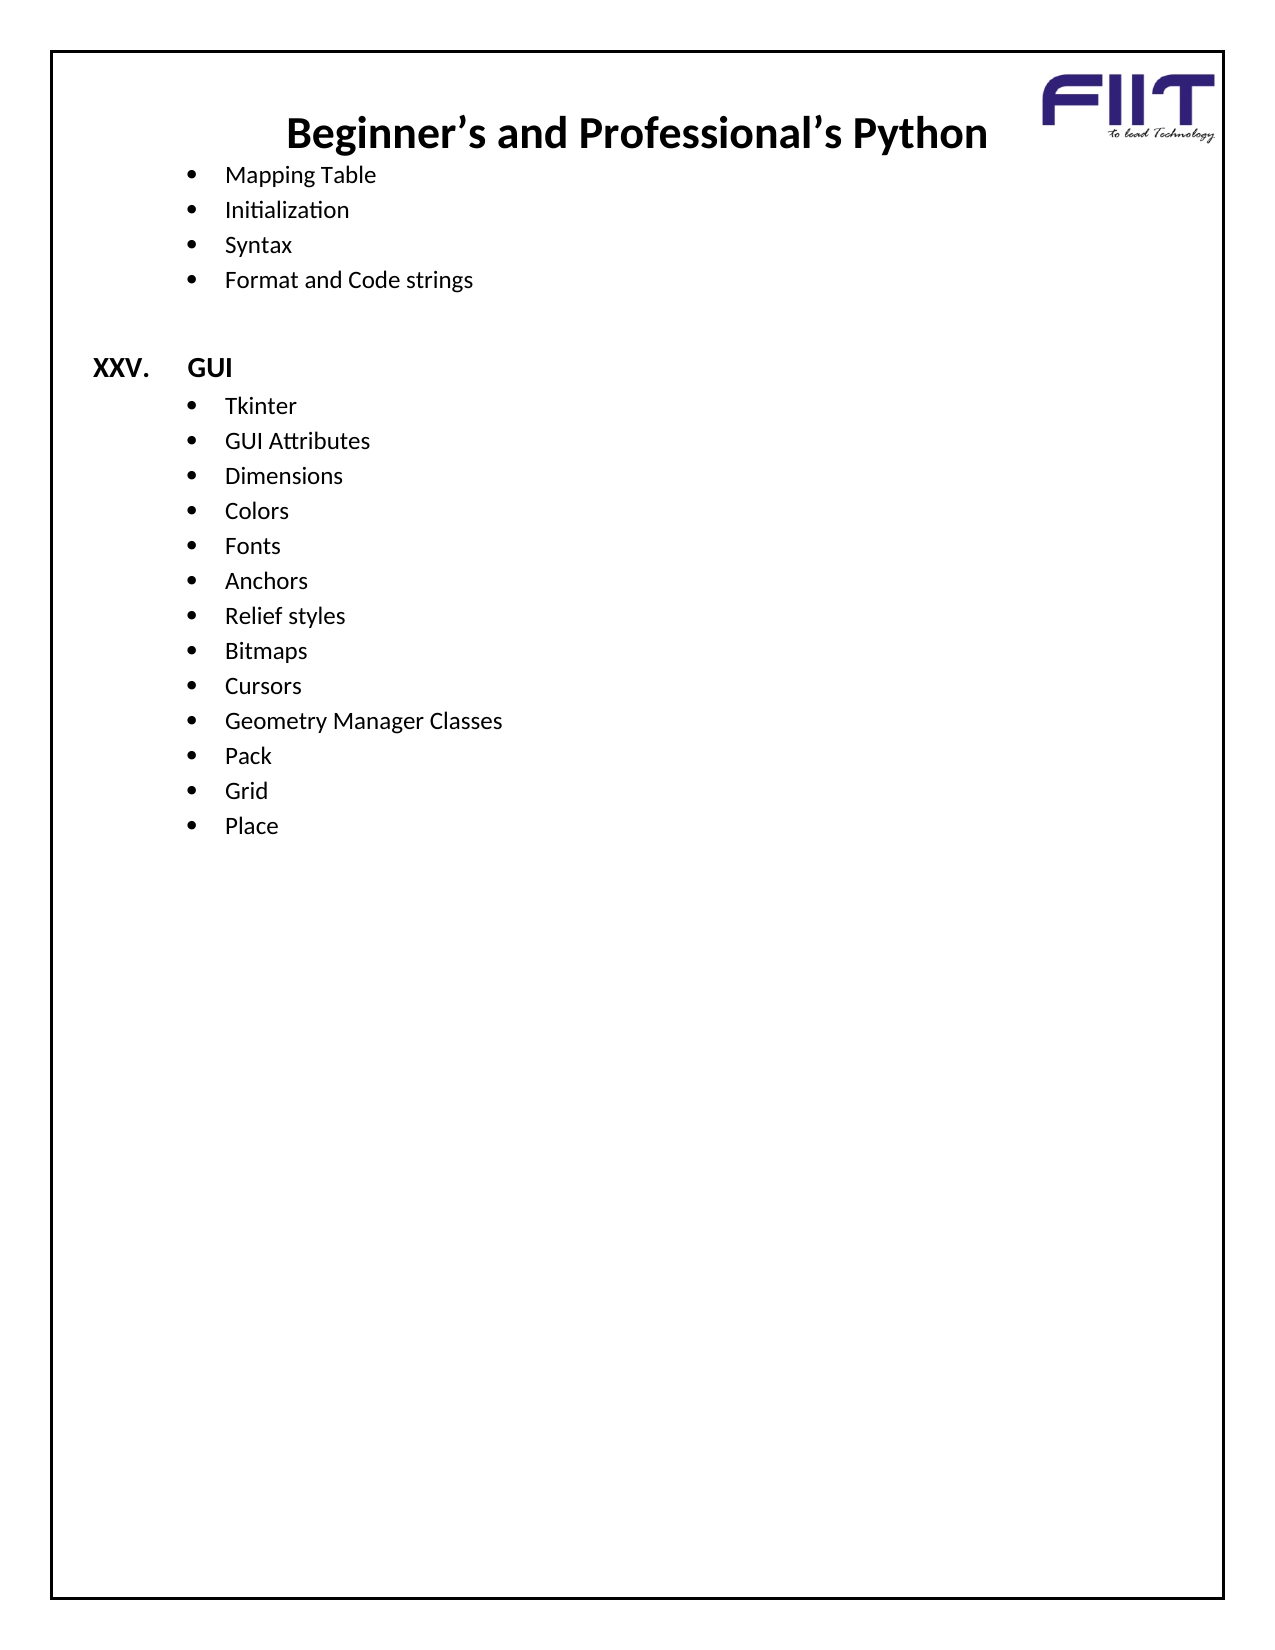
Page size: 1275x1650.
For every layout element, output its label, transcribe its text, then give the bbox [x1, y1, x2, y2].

list Initialization [187, 195, 600, 225]
list Relief styles [187, 600, 600, 631]
list Anchors [187, 565, 600, 596]
picture [1039, 62, 1216, 144]
list Fonts [187, 530, 600, 561]
list Bitmaps [187, 635, 600, 666]
list Place [187, 810, 600, 841]
list GUI Attributes [187, 425, 600, 456]
list Geometry Manager Classes [187, 705, 600, 736]
list Colors [187, 495, 600, 526]
list Grid [187, 775, 600, 806]
list GUI [150, 349, 600, 385]
list Mapping Table [187, 160, 600, 190]
list Tkinter [187, 390, 600, 421]
list Cursors [187, 670, 600, 701]
list Pack [187, 740, 600, 771]
list Syntax [187, 230, 600, 260]
list Dimensions [187, 460, 600, 491]
list Format and Code strings [187, 265, 600, 295]
